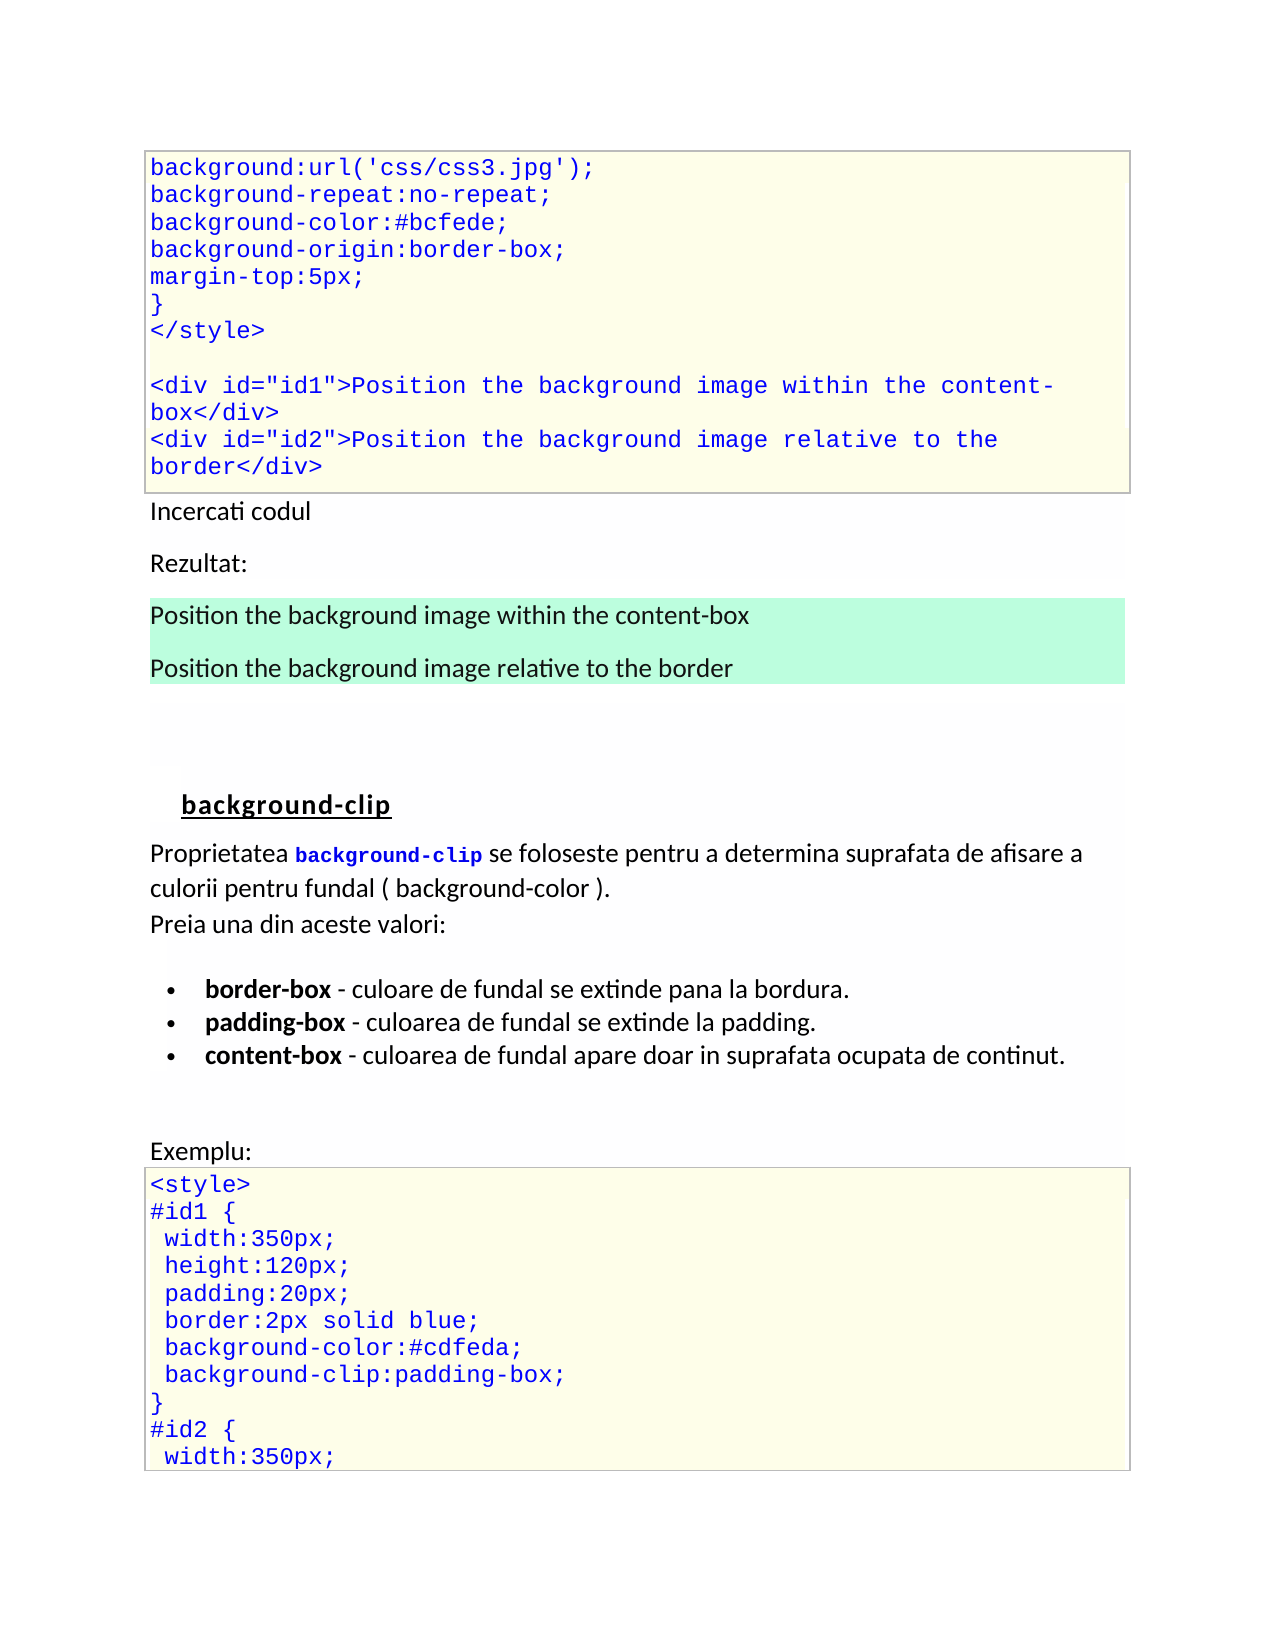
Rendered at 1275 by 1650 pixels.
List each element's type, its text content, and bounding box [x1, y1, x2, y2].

text </style> [150, 319, 1125, 346]
text <div id="id2">Position the background image relative to the border</div> [146, 422, 1129, 492]
text background-origin:border-box; [150, 237, 1125, 264]
text #id2 { [150, 1417, 1125, 1444]
text background-clip:padding-box; [150, 1363, 1125, 1390]
text <style> [146, 1168, 1129, 1199]
text background-color:#cdfeda; [150, 1336, 1125, 1363]
text } [150, 1390, 1125, 1417]
text Position the background image within the content-box [150, 598, 1125, 632]
text <div id="id1">Position the background image within the content-box</div> [150, 373, 1125, 422]
text height:120px; [150, 1254, 1125, 1281]
text padding:20px; [150, 1281, 1125, 1308]
list border-box - culoare de fundal se extinde pana la bordura. [167, 972, 1125, 1005]
text #id1 { [150, 1199, 1125, 1227]
text width:350px; [150, 1227, 1125, 1254]
list padding-box - culoarea de fundal se extinde la padding. [167, 1005, 1125, 1038]
text margin-top:5px; [150, 264, 1125, 292]
text Rezultat: [150, 546, 1125, 579]
subtitle background-clip [181, 787, 1125, 822]
text background-color:#bcfede; [150, 210, 1125, 237]
text background-repeat:no-repeat; [150, 183, 1125, 210]
text width:350px; [150, 1444, 1125, 1470]
text Exemplu: [150, 1101, 1125, 1167]
text background:url('css/css3.jpg'); [146, 152, 1129, 183]
text border:2px solid blue; [150, 1308, 1125, 1336]
text Incercati codul [150, 494, 1125, 527]
list content-box - culoarea de fundal apare doar in suprafata ocupata de continut. [167, 1038, 1125, 1071]
text Proprietatea background-clip se foloseste pentru a determina suprafata de afisare a culorii pentru fundal ( background-color ). Preia una din aceste valori: [150, 836, 1125, 940]
text } [150, 292, 1125, 319]
text Position the background image relative to the border [150, 651, 1125, 684]
